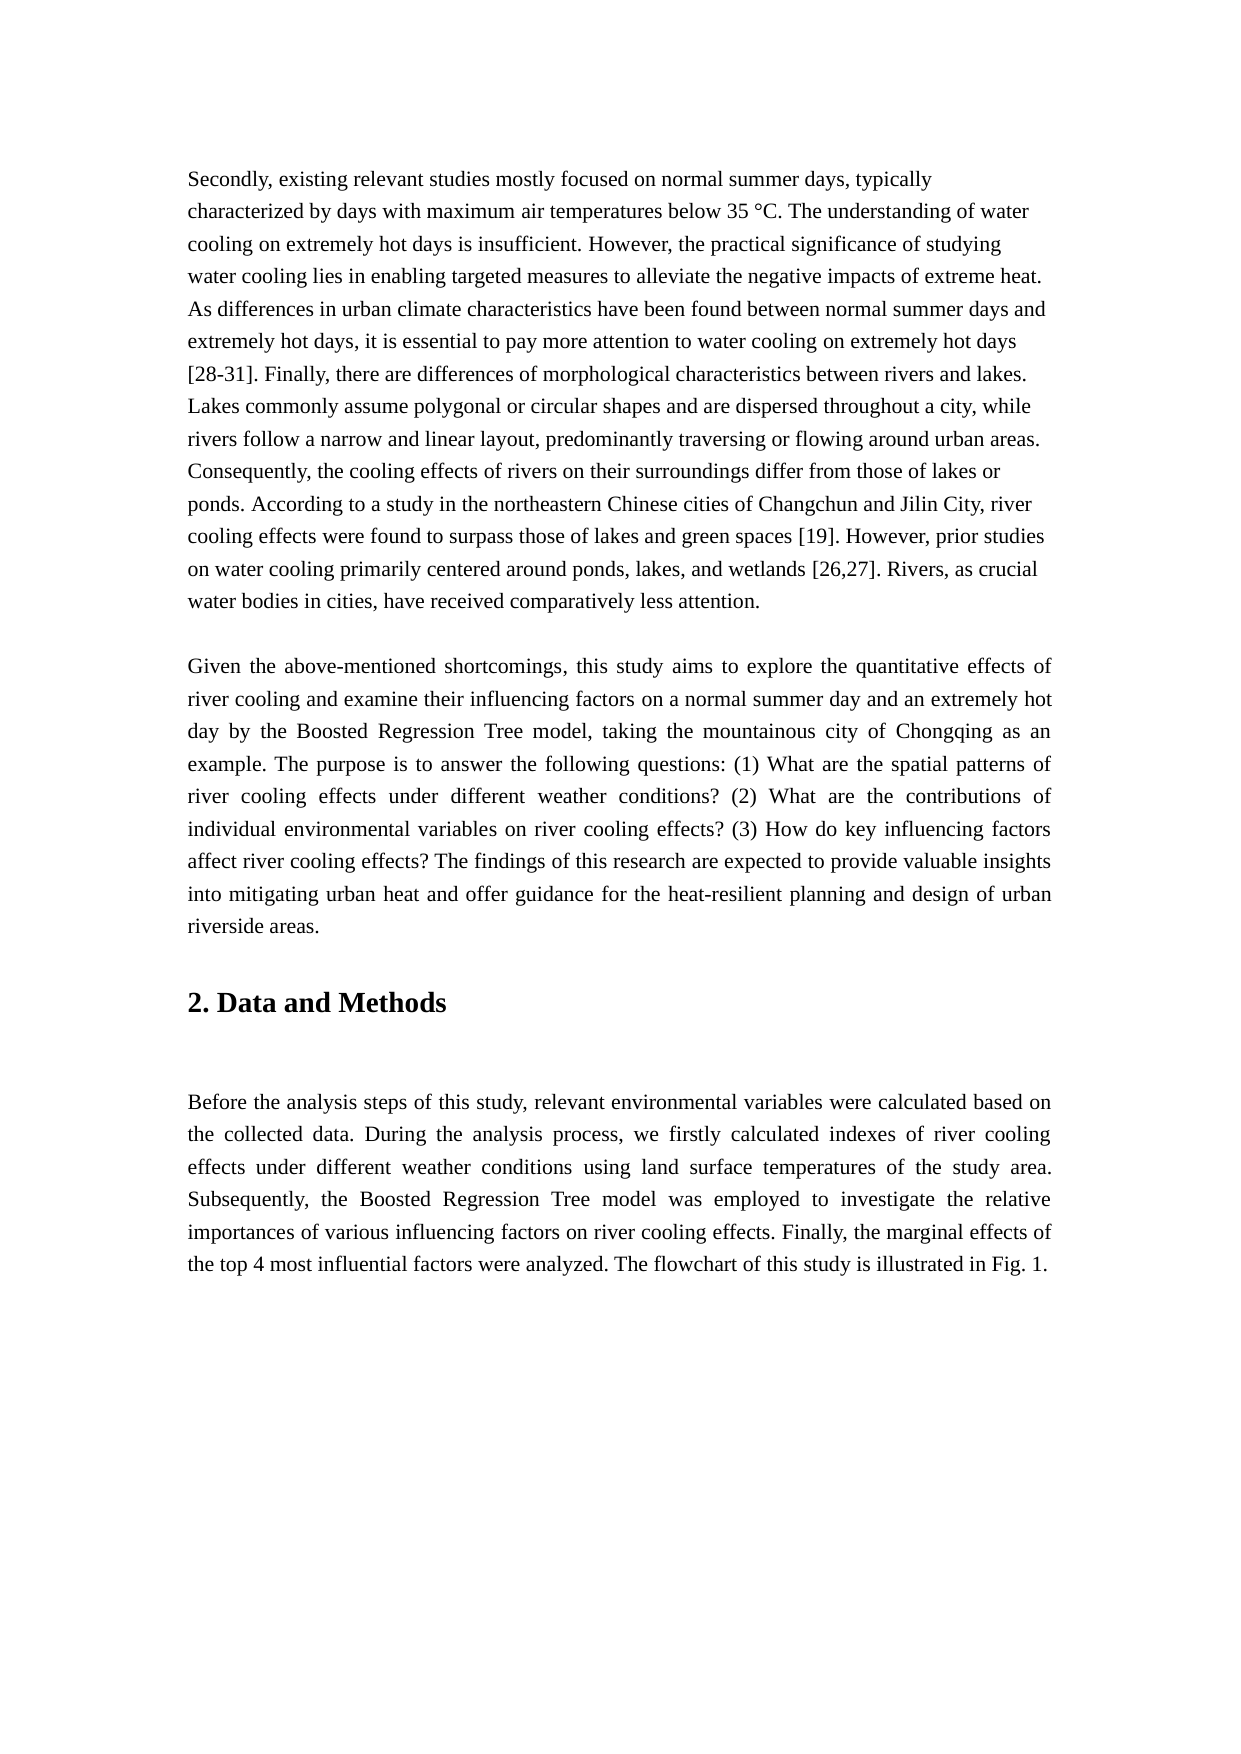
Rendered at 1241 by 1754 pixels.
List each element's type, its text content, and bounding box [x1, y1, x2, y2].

text Given the above-mentioned shortcomings, this study aims to explore the quantitative effects of river cooling and examine their influencing factors on a normal summer day and an extremely hot day by the Boosted Regression Tree model, taking the mountainous city of Chongqing as an example. The purpose is to answer the following questions: (1) What are the spatial patterns of river cooling effects under different weather conditions? (2) What are the contributions of individual environmental variables on river cooling effects? (3) How do key influencing factors affect river cooling effects? The findings of this research are expected to provide valuable insights into mitigating urban heat and offer guidance for the heat-resilient planning and design of urban riverside areas. [187, 649, 1053, 942]
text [187, 162, 1053, 617]
subtitle Data and Methods [187, 969, 1053, 1034]
text Before the analysis steps of this study, relevant environmental variables were calculated based on the collected data. During the analysis process, we firstly calculated indexes of river cooling effects under different weather conditions using land surface temperatures of the study area. Subsequently, the Boosted Regression Tree model was employed to investigate the relative importances of various influencing factors on river cooling effects. Finally, the marginal effects of the top 4 most influential factors were analyzed. The flowchart of this study is illustrated in Fig. 1. [187, 1085, 1053, 1280]
